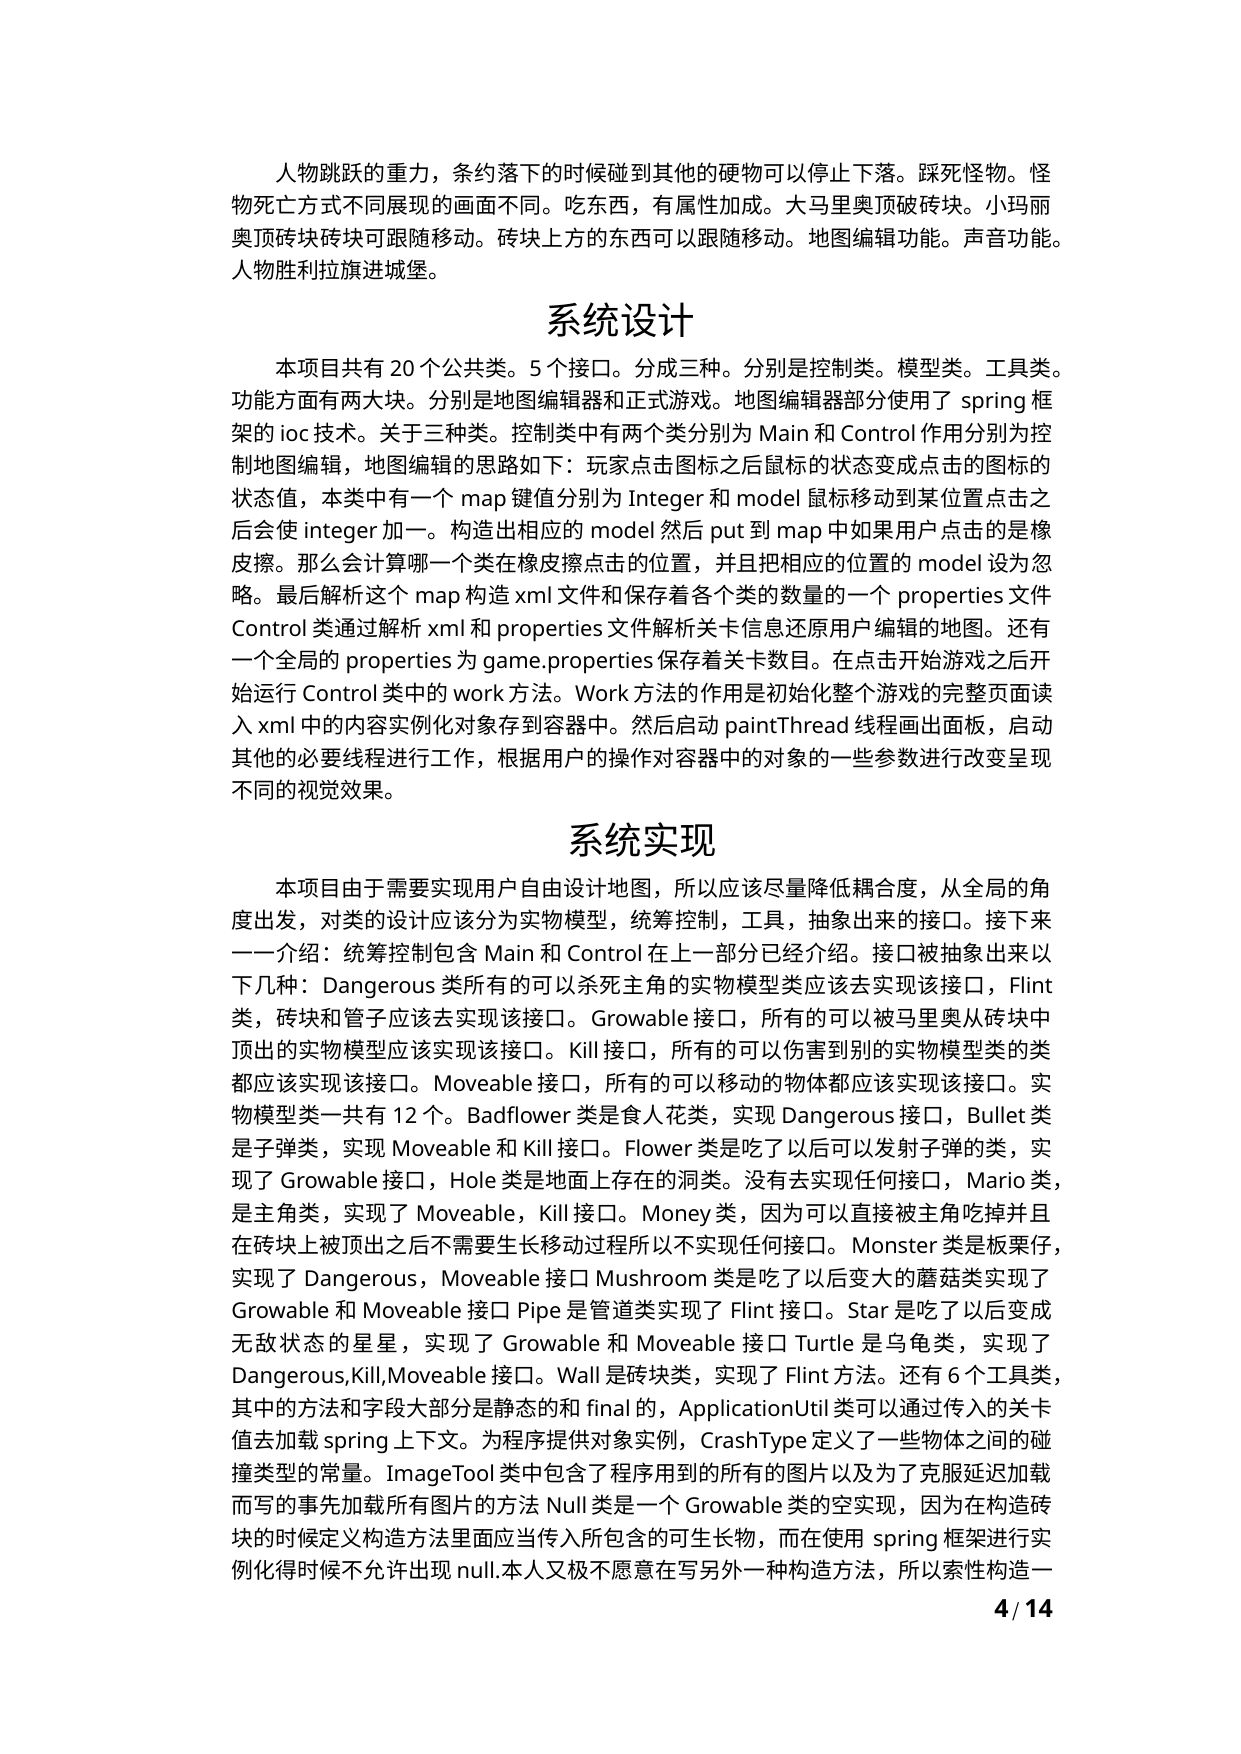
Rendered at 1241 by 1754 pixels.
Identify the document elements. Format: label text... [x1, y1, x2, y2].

text 系统设计 [187, 286, 1053, 351]
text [231, 871, 1053, 1586]
text 本项目共有20个公共类。5个接口。分成三种。分别是控制类。模型类。工具类。功能方面有两大块。分别是地图编辑器和正式游戏。地图编辑器部分使用了spring框架的ioc技术。关于三种类。控制类中有两个类分别为Main和Control作用分别为控制地图编辑，地图编辑的思路如下：玩家点击图标之后鼠标的状态变成点击的图标的状态值，本类中有一个map键值分别为Integer和model鼠标移动到某位置点击之后会使integer加一。构造出相应的model然后put到map中如果用户点击的是橡皮擦。那么会计算哪一个类在橡皮擦点击的位置，并且把相应的位置的model设为忽略。最后解析这个map构造xml文件和保存着各个类的数量的一个properties文件Control类通过解析xml和properties文件解析关卡信息还原用户编辑的地图。还有一个全局的properties为game.properties保存着关卡数目。在点击开始游戏之后开始运行Control类中的work方法。Work方法的作用是初始化整个游戏的完整页面读入xml中的内容实例化对象存到容器中。然后启动paintThread线程画出面板，启动其他的必要线程进行工作，根据用户的操作对容器中的对象的一些参数进行改变呈现不同的视觉效果。 [231, 351, 1053, 806]
text 人物跳跃的重力，条约落下的时候碰到其他的硬物可以停止下落。踩死怪物。怪物死亡方式不同展现的画面不同。吃东西，有属性加成。大马里奥顶破砖块。小玛丽奥顶砖块砖块可跟随移动。砖块上方的东西可以跟随移动。地图编辑功能。声音功能。人物胜利拉旗进城堡。 [231, 156, 1053, 286]
text 系统实现 [187, 806, 1053, 871]
